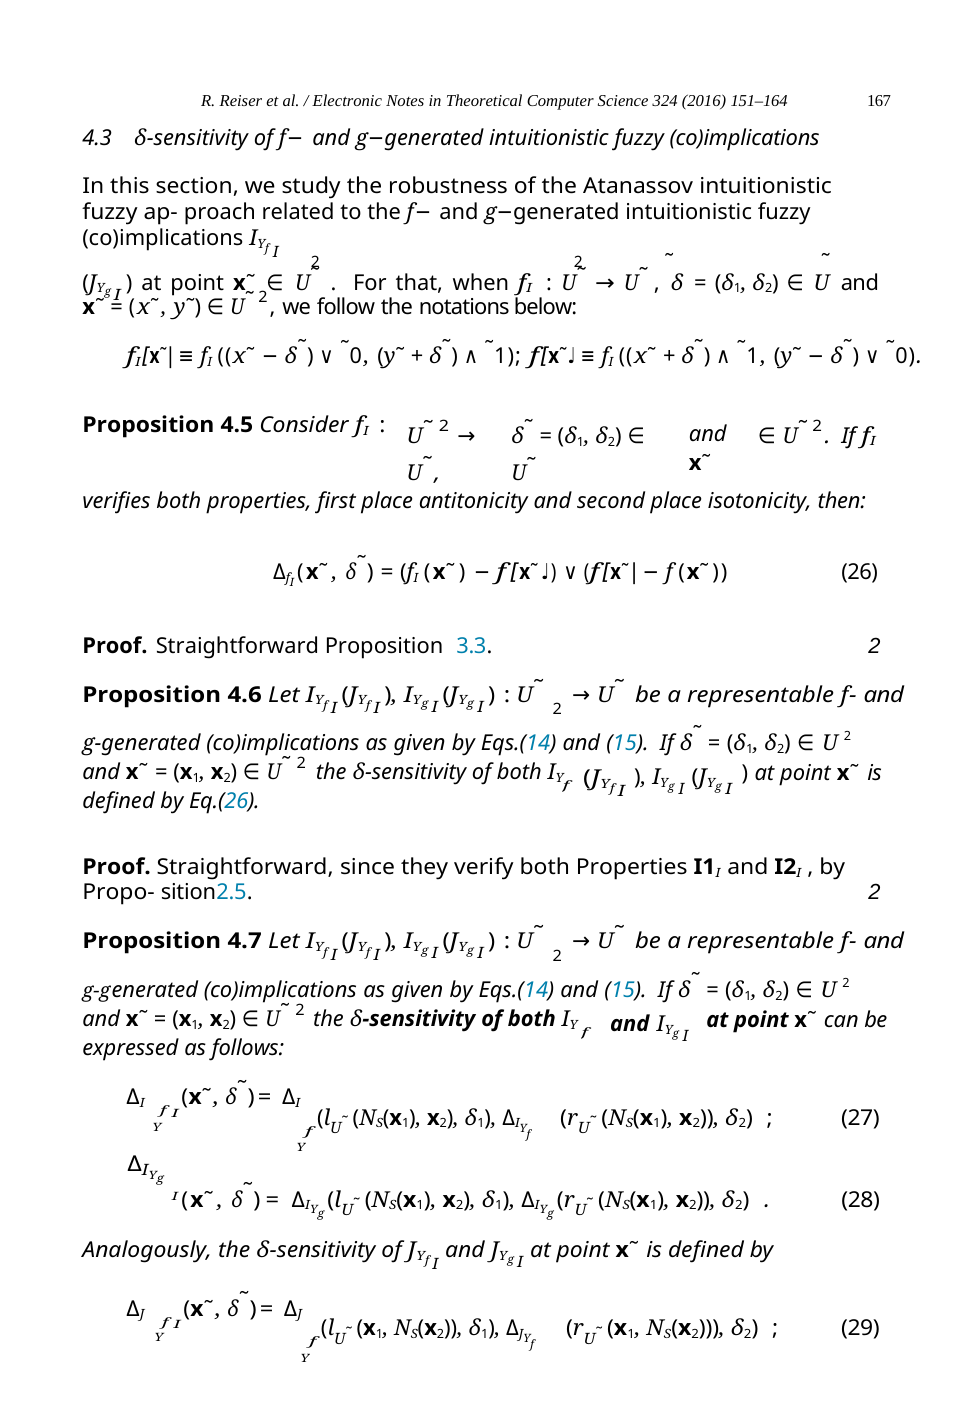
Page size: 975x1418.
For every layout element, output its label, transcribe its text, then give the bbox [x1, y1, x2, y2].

text (rU˜ (NS(x1), x2)), δ2) ; (27) [560, 1100, 954, 1132]
text Proof. Straightforward, since they verify both Properties I1I and I2I , by Propo- sition2.5. 2 [82, 854, 881, 906]
text g-generated (co)implications as given by Eqs.(14) and (15). If δ˜ = (δ1, δ2) ∈ U 2 [82, 721, 954, 758]
text x˜ = (x˜, y˜) ∈ U˜2, we follow the notations below: [82, 295, 954, 319]
text Proposition 4.5 Consider fI : [82, 409, 396, 439]
text and IYg I [610, 1005, 696, 1039]
text ΔfI (x˜, δ˜)= (fI (x˜) − f[x˜♩) ∨ (f[x˜|− f (x˜)) (26) [273, 548, 954, 590]
list δ-sensitivity of f− and g−generated intuitionistic fuzzy (co)implications [82, 122, 954, 151]
text δ˜ = (δ1, δ2) ∈ U˜ [511, 411, 676, 487]
text ), IYg I [634, 758, 689, 791]
text and x˜ = (x1, x2) ∈ U˜2 the δ-sensitivity of both IY [82, 758, 581, 785]
text and x˜ = (x1, x2) ∈ U˜2 the δ-sensitivity of both IY [82, 1005, 599, 1032]
text (JYg I ) at point x˜ ∈ U˜ . For that, when fI : U˜ → U˜, δ = (δ1, δ2) ∈ U and [82, 269, 954, 295]
text ) at point x˜ is [741, 758, 954, 786]
text and x˜ [689, 417, 746, 477]
text Proof. Straightforward Proposition 3.3. 2 [82, 630, 954, 660]
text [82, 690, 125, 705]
text (x˜, δ˜)= ΔIYg (lU˜ (NS(x1), x2), δ1), ΔIYg (rU˜ (NS(x1), x2)), δ2) . (28) [181, 1158, 954, 1220]
list enerated (co)implications as given by Eqs.(14) and (15). If δ˜ = (δ1, δ2) ∈ U 2 [82, 968, 954, 1005]
text Analogously, the δ-sensitivity of JYf I and JYg I at point x˜ is deﬁned by [82, 1234, 954, 1274]
text veriﬁes both properties, ﬁrst place antitonicity and second place isotonicity, then: [82, 487, 954, 514]
text U˜2 → U˜, [406, 412, 501, 486]
text expressed as follows: [82, 1032, 599, 1061]
text In this section, we study the robustness of the Atanassov intuitionistic fuzzy ap- proach related to the f− and g−generated intuitionistic fuzzy (co)implications IYf I [82, 172, 893, 262]
text ∈ U˜2. If fI [758, 412, 954, 449]
text fI[x˜|≡ fI ((x˜ − δ˜) ∨ ˜0, (y˜ + δ˜) ∧ ˜1); f[x˜♩≡ fI ((x˜ + δ˜) ∧ ˜1, (y˜ − δ˜) ∨ ˜0). [126, 332, 954, 370]
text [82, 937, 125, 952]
text (lU˜ (NS(x1), x2), δ1), ΔIYf [317, 1100, 556, 1132]
text at point x˜ can be [706, 1005, 954, 1033]
text (JYg I [691, 758, 739, 791]
text ΔJ (x˜, δ˜)= ΔJ [126, 1289, 309, 1323]
text (rU˜ (x1, NS(x2))), δ2) ; (29) [566, 1311, 954, 1342]
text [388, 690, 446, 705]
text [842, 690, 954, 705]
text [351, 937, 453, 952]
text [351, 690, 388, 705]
text ΔI (x˜, δ˜)= ΔI [126, 1077, 305, 1111]
text deﬁned by Eq.(26). [82, 785, 581, 814]
text (lU˜ (x1, NS(x2)), δ1), ΔJYf [321, 1311, 562, 1342]
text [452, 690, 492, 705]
text ΔIYg [127, 1148, 178, 1189]
text (JYf I [583, 758, 632, 792]
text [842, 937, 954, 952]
